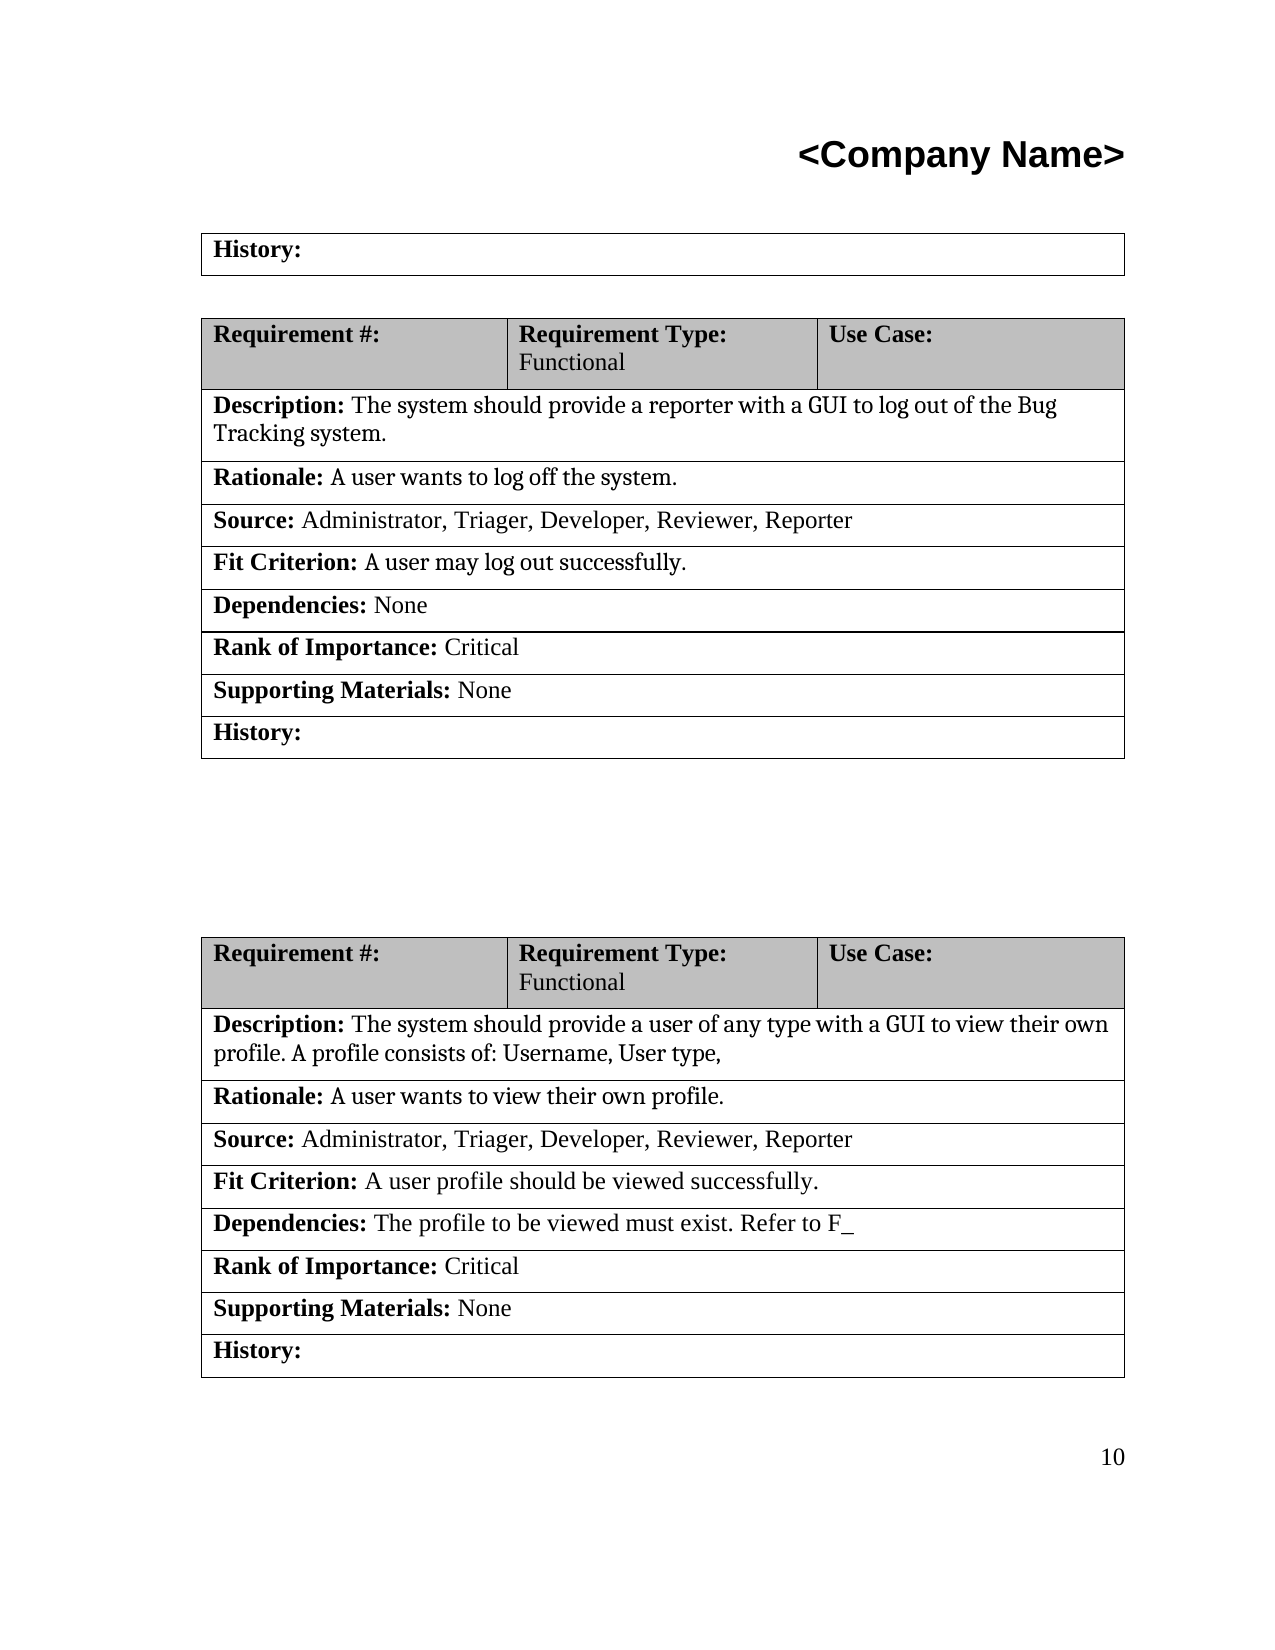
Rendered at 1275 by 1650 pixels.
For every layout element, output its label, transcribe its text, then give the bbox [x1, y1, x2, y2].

table_cell History: [202, 234, 1124, 275]
table_cell History: [202, 1335, 1124, 1377]
table_header Requirement #: [202, 319, 507, 389]
table_cell Source: Administrator, Triager, Developer, Reviewer, Reporter [202, 505, 1124, 546]
table_cell History: [202, 717, 1124, 758]
table_cell Dependencies: The profile to be viewed must exist. Refer to F_ [202, 1209, 1124, 1250]
table_cell Rank of Importance: Critical [202, 633, 1124, 674]
table_cell Source: Administrator, Triager, Developer, Reviewer, Reporter [202, 1124, 1124, 1165]
table_cell Description: The system should provide a user of any type with a GUI to view their own profile. A profile consists of: Username, User type, [202, 1009, 1124, 1080]
table_cell Description: The system should provide a reporter with a GUI to log out of the Bug Tracking system. [202, 390, 1124, 461]
table_cell Rationale: A user wants to log off the system. [202, 462, 1124, 504]
table_header Requirement Type: Functional [508, 938, 817, 1008]
table_cell Dependencies: None [202, 590, 1124, 631]
table_cell Fit Criterion: A user profile should be viewed successfully. [202, 1166, 1124, 1207]
table_header Requirement #: [202, 938, 507, 1008]
table_cell Rationale: A user wants to view their own profile. [202, 1081, 1124, 1123]
table_cell Supporting Materials: None [202, 675, 1124, 716]
table_header Use Case: [818, 938, 1124, 1008]
table_header Requirement Type: Functional [508, 319, 817, 389]
table_cell Fit Criterion: A user may log out successfully. [202, 547, 1124, 589]
table_header Use Case: [818, 319, 1124, 389]
table_cell Rank of Importance: Critical [202, 1251, 1124, 1292]
table_cell Supporting Materials: None [202, 1293, 1124, 1334]
